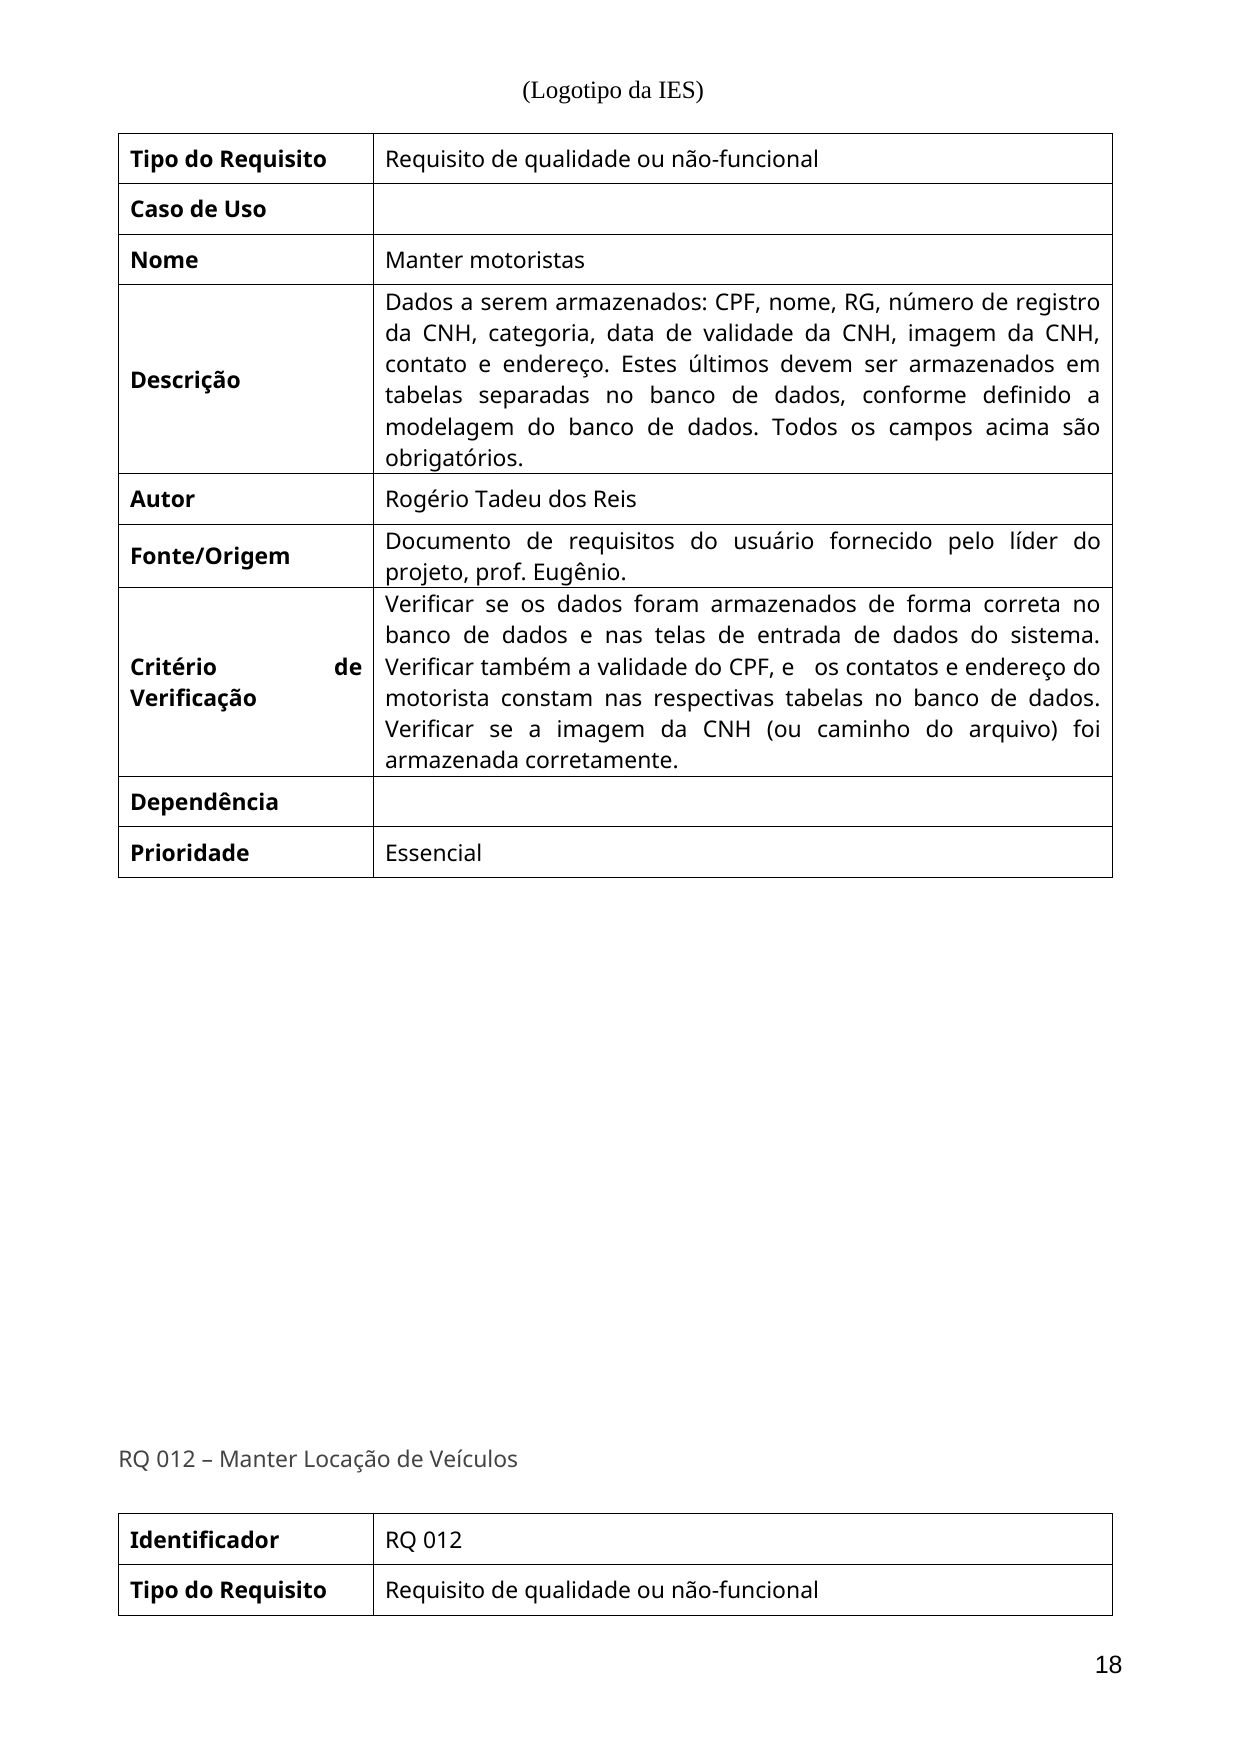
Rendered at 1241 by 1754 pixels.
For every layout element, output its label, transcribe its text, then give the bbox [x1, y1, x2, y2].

table_cell [374, 777, 1112, 826]
table_cell Autor [119, 474, 373, 523]
table_cell Requisito de qualidade ou não-funcional [374, 1565, 1112, 1614]
table_cell Fonte/Origem [119, 525, 373, 587]
table_cell Dependência [119, 777, 373, 826]
table_cell Manter motoristas [374, 235, 1112, 284]
table_cell Dados a serem armazenados: CPF, nome, RG, número de registro da CNH, categoria, data de validade da CNH, imagem da CNH, contato e endereço. Estes últimos devem ser armazenados em tabelas separadas no banco de dados, conforme definido a modelagem do banco de dados. Todos os campos acima são obrigatórios. [374, 285, 1112, 473]
table_cell Nome [119, 235, 373, 284]
subtitle RQ 012 – Manter Locação de Veículos [118, 1442, 1122, 1474]
table_cell Tipo do Requisito [119, 1565, 373, 1614]
table_cell Documento de requisitos do usuário fornecido pelo líder do projeto, prof. Eugênio. [374, 525, 1112, 587]
table_cell Critério de Verificação [119, 588, 373, 776]
table_cell Essencial [374, 827, 1112, 877]
table_cell Prioridade [119, 827, 373, 877]
table_header Identificador [119, 1514, 373, 1564]
table_cell [374, 184, 1112, 234]
table_cell Tipo do Requisito [119, 134, 373, 183]
table_cell Rogério Tadeu dos Reis [374, 474, 1112, 523]
table_header RQ 012 [374, 1514, 1112, 1564]
table_cell Descrição [119, 285, 373, 473]
table_cell Caso de Uso [119, 184, 373, 234]
table_cell Verificar se os dados foram armazenados de forma correta no banco de dados e nas telas de entrada de dados do sistema. Verificar também a validade do CPF, e os contatos e endereço do motorista constam nas respectivas tabelas no banco de dados. Verificar se a imagem da CNH (ou caminho do arquivo) foi armazenada corretamente. [374, 588, 1112, 776]
table_cell Requisito de qualidade ou não-funcional [374, 134, 1112, 183]
